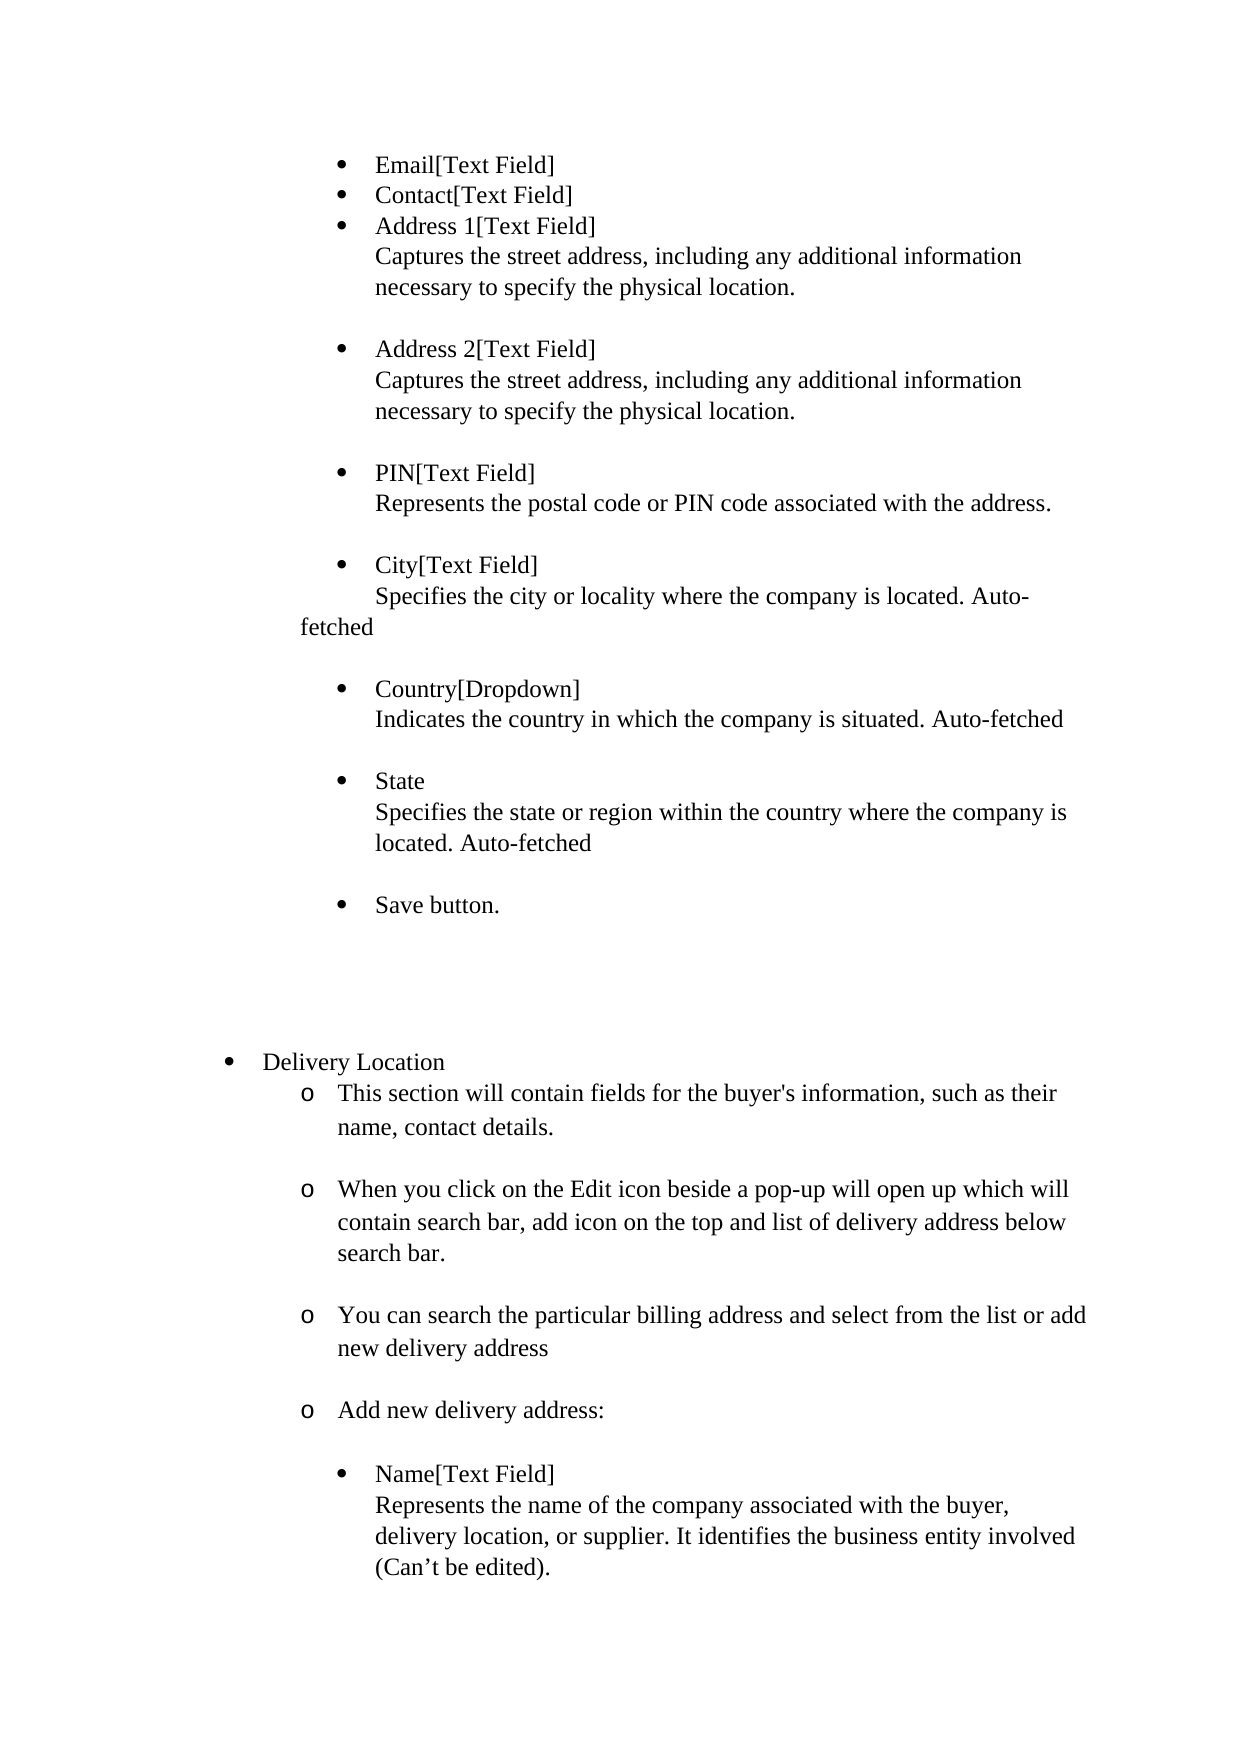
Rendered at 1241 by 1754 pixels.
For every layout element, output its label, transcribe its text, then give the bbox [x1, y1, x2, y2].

list PIN[Text Field] [337, 458, 1090, 487]
list Save button. [337, 890, 1090, 919]
list Captures the street address, including any additional information necessary to specify the physical location. [375, 241, 1090, 301]
list Specifies the state or region within the country where the company is located. Auto-fetched [375, 797, 1090, 857]
list Represents the name of the company associated with the buyer, delivery location, or supplier. It identifies the business entity involved (Can’t be edited). [375, 1490, 1090, 1581]
list Address 1[Text Field] [337, 211, 1090, 239]
list Email[Text Field] [337, 150, 1090, 179]
list Address 2[Text Field] [337, 334, 1090, 363]
list Country[Dropdown] [337, 674, 1090, 703]
list City[Text Field] [337, 550, 1090, 579]
list This section will contain fields for the buyer's information, such as their name, contact details. [300, 1078, 1090, 1140]
list When you click on the Edit icon beside a pop-up will open up which will contain search bar, add icon on the top and list of delivery address below search bar. [300, 1174, 1090, 1267]
list Delivery Location [225, 1047, 1090, 1076]
list Contact[Text Field] [337, 180, 1090, 209]
list You can search the particular billing address and select from the list or add new delivery address [300, 1300, 1090, 1362]
list State [337, 766, 1090, 795]
list Indicates the country in which the company is situated. Auto-fetched [300, 704, 1090, 733]
list Represents the postal code or PIN code associated with the address. [300, 488, 1090, 517]
list Add new delivery address: [300, 1395, 1090, 1426]
list Specifies the city or locality where the company is located. Auto-fetched [300, 581, 1090, 641]
list Captures the street address, including any additional information necessary to specify the physical location. [375, 365, 1090, 424]
list Name[Text Field] [337, 1459, 1090, 1488]
